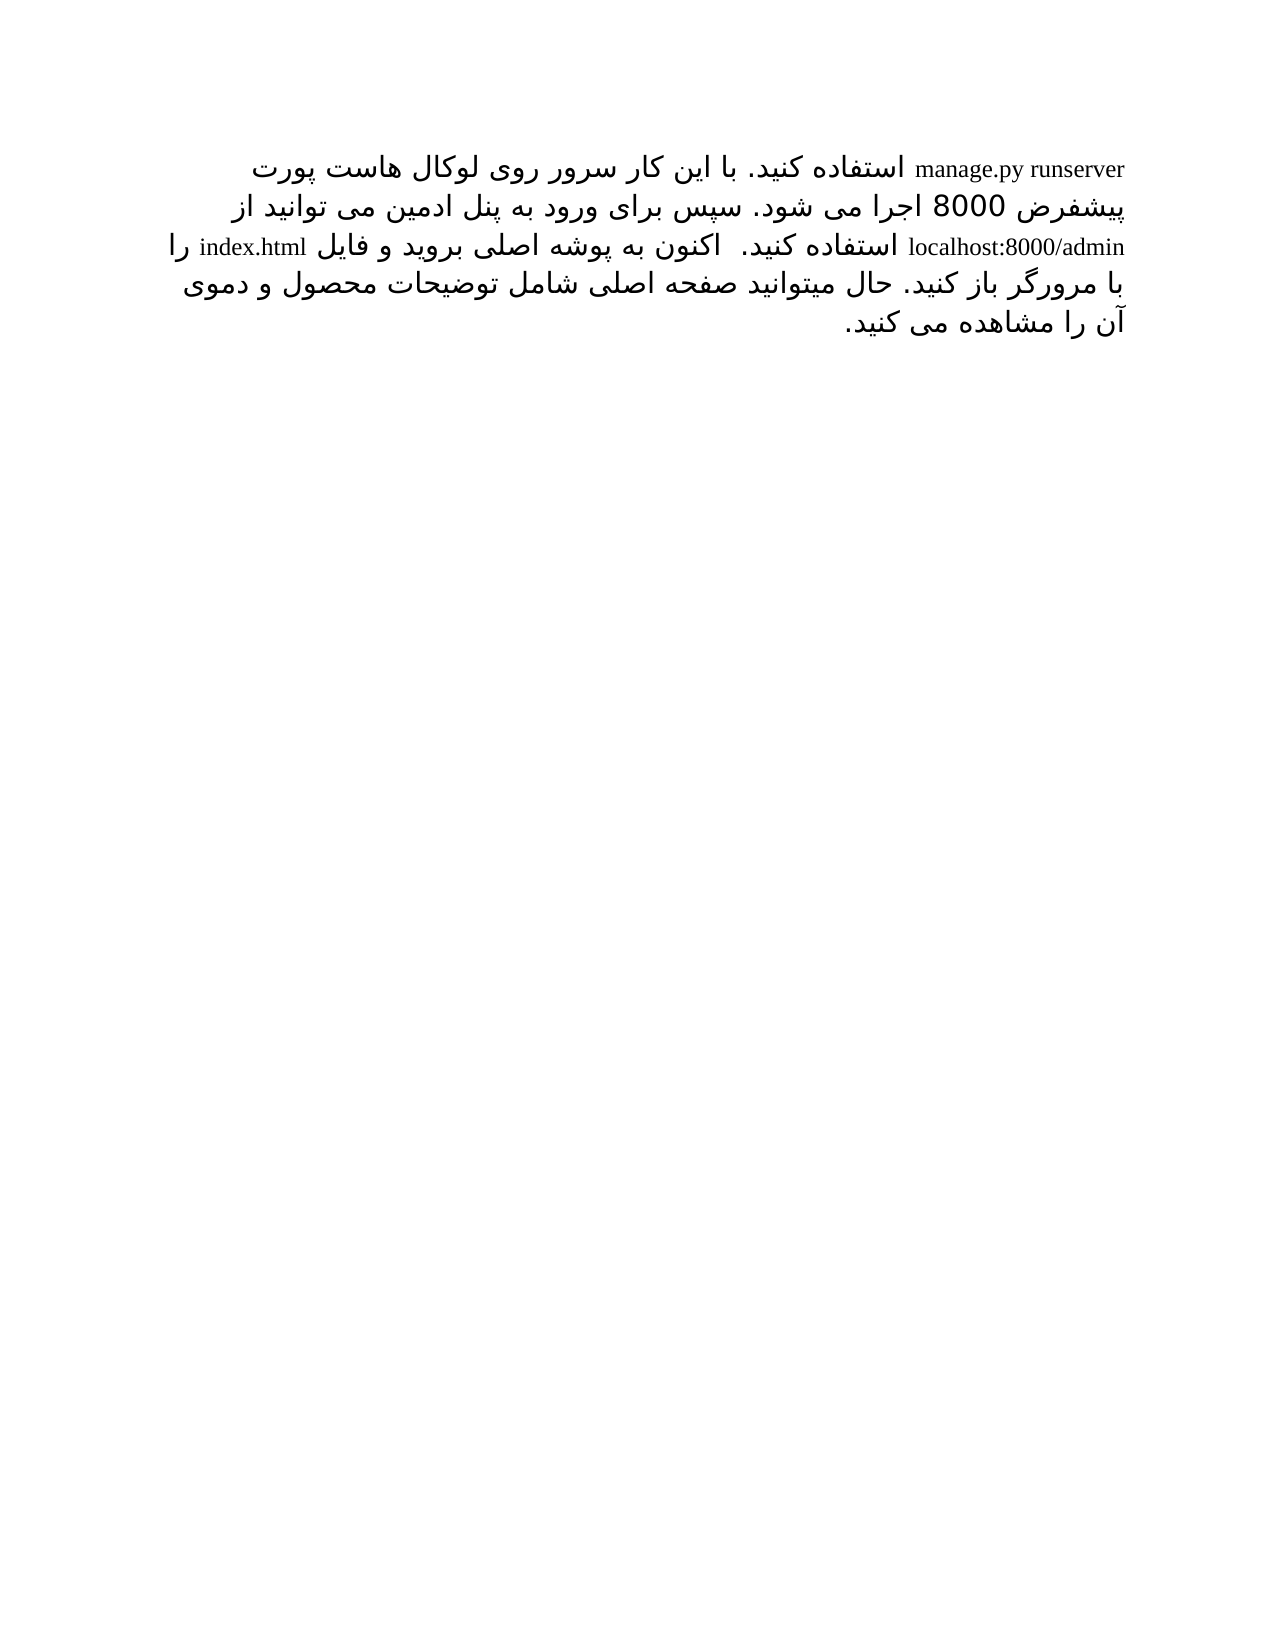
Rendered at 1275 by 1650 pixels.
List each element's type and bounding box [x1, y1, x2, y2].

text [150, 150, 1125, 340]
